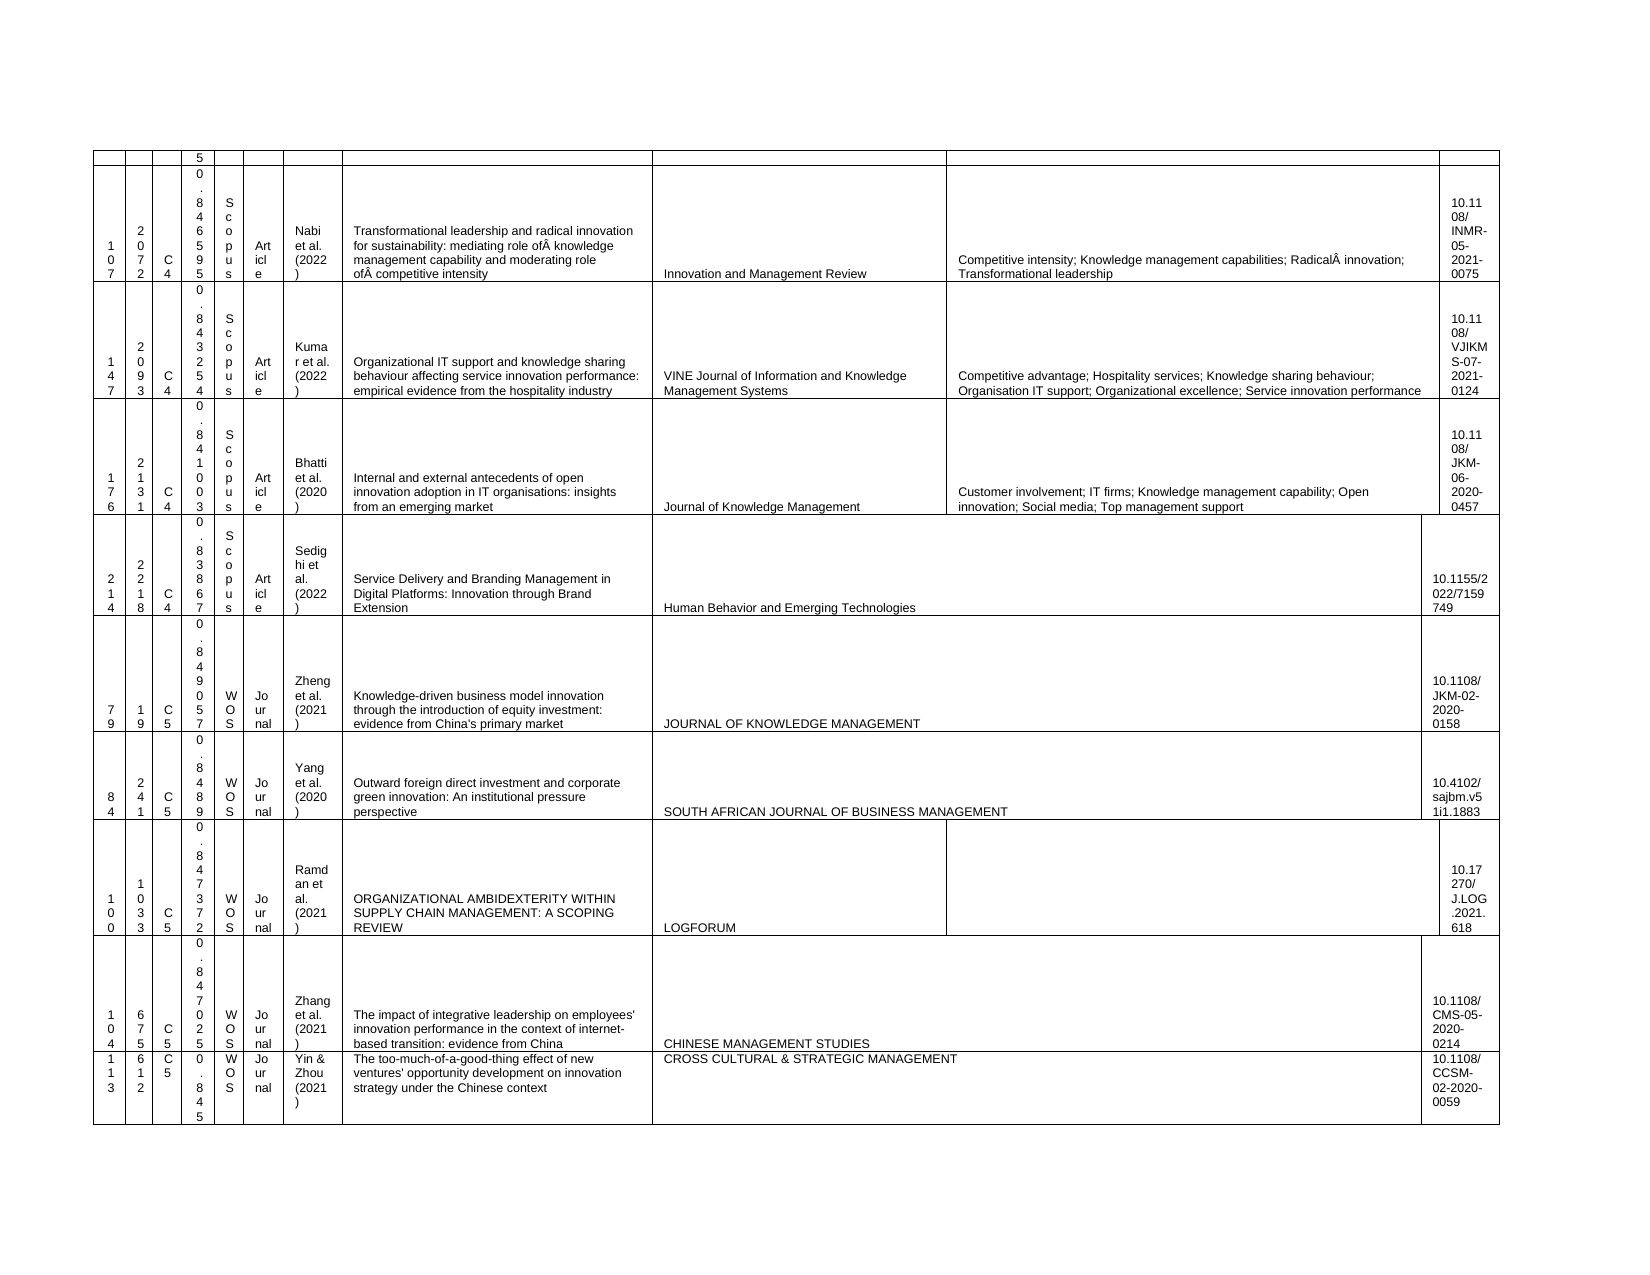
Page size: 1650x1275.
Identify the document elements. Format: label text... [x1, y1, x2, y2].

table_cell Article [244, 399, 283, 513]
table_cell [343, 1052, 652, 1123]
table_cell C5 [153, 732, 181, 818]
table_cell 10.1155/2022/7159749 [1422, 515, 1499, 615]
table_cell 10.1108/CMS-05-2020-0214 [1422, 936, 1499, 1051]
table_cell 107 [94, 166, 125, 281]
table_cell 105 [94, 151, 125, 165]
table_cell Journal [244, 820, 283, 934]
table_cell Service Delivery and Branding Management in Digital Platforms: Innovation through Brand Extension [343, 515, 652, 615]
table_cell 10.1108/JKM-02-2020-0158 [1422, 616, 1499, 731]
table_cell 113 [94, 1052, 125, 1123]
table_cell 2131 [126, 399, 152, 513]
table_cell 0.847372 [182, 820, 214, 934]
table_cell Ramdan et al. (2021) [284, 820, 342, 934]
table_cell 2072 [126, 166, 152, 281]
table_cell 0.846595 [182, 166, 214, 281]
table_cell Journal [244, 936, 283, 1051]
table_cell 10.4102/sajbm.v51i1.1883 [1422, 732, 1499, 818]
table_cell 19 [126, 616, 152, 731]
table_cell Article [244, 166, 283, 281]
table_cell Scopus [215, 166, 243, 281]
table_cell WOS [215, 820, 243, 934]
table_cell 0.849057 [182, 616, 214, 731]
table_cell 104 [94, 936, 125, 1051]
table_cell Journal [244, 616, 283, 731]
table_cell The impact of integrative leadership on employees' innovation performance in the context of internet-based transition: evidence from China [343, 936, 652, 1051]
table_cell Journal [244, 1052, 283, 1123]
table_cell Nabi et al. (2022) [284, 166, 342, 281]
table_cell Internal and external antecedents of open innovation adoption in IT organisations: insights from an emerging market [343, 399, 652, 513]
table_cell 0.841003 [182, 399, 214, 513]
table_cell 675 [126, 936, 152, 1051]
table_cell Organizational IT support and knowledge sharing behaviour affecting service innovation performance: empirical evidence from the hospitality industry [343, 282, 652, 397]
table_cell Knowledge-driven business model innovation through the introduction of equity investment: evidence from China's primary market [343, 616, 652, 731]
table_cell 0.83867 [182, 515, 214, 615]
table_cell WOS [215, 616, 243, 731]
table_cell WOS [215, 732, 243, 818]
table_cell ORGANIZATIONAL AMBIDEXTERITY WITHIN SUPPLY CHAIN MANAGEMENT: A SCOPING REVIEW [343, 820, 652, 934]
table_cell Article [244, 515, 283, 615]
table_cell Innovation and Management Review [653, 166, 946, 281]
table_cell Competitive advantage; Hospitality services; Knowledge sharing behaviour; Organisation IT support; Organizational excellence; Service innovation performance [947, 282, 1439, 397]
table_cell Article [244, 282, 283, 397]
table_cell 2093 [126, 282, 152, 397]
table_cell C5 [153, 616, 181, 731]
table_cell Scopus [215, 151, 243, 165]
table_cell 10.17270/J.LOG.2021.618 [1440, 820, 1499, 934]
table_cell C4 [153, 151, 181, 165]
table_cell 1033 [126, 820, 152, 934]
table_cell LOGFORUM [653, 820, 946, 934]
table_cell VINE Journal of Information and Knowledge Management Systems [653, 282, 946, 397]
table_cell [653, 151, 946, 165]
table_cell Competitive intensity; Knowledge management capabilities; RadicalÂ innovation; Transformational leadership [947, 166, 1439, 281]
table_cell [947, 820, 1439, 934]
table_cell WOS [215, 936, 243, 1051]
table_cell 10.1108/VJIKMS-07-2021-0124 [1440, 282, 1499, 397]
table_cell Customer involvement; IT firms; Knowledge management capability; Open innovation; Social media; Top management support [947, 399, 1439, 513]
table_cell WOS [215, 1052, 243, 1123]
table_cell Kumar et al. (2022) [284, 282, 342, 397]
table_cell 0.845724 [182, 1052, 214, 1123]
table_cell CHINESE MANAGEMENT STUDIES [653, 936, 1421, 1051]
table_cell Article [244, 151, 283, 165]
table_cell 0.847025 [182, 936, 214, 1051]
table_cell Journal [244, 732, 283, 818]
table_cell C5 [153, 936, 181, 1051]
table_cell 214 [94, 515, 125, 615]
table_cell Zheng et al. (2021) [284, 616, 342, 731]
table_cell Sedighi et al. (2022) [284, 515, 342, 615]
table_cell SOUTH AFRICAN JOURNAL OF BUSINESS MANAGEMENT [653, 732, 1421, 818]
table_cell 241 [126, 732, 152, 818]
table_cell C4 [153, 399, 181, 513]
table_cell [653, 1052, 1421, 1123]
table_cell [1422, 1052, 1499, 1123]
table_cell 3305 [126, 151, 152, 165]
table_cell C4 [153, 166, 181, 281]
table_cell Journal of Knowledge Management [653, 399, 946, 513]
table_cell 2218 [126, 515, 152, 615]
table_cell 0.843254 [182, 282, 214, 397]
table_cell 79 [94, 616, 125, 731]
table_cell 0.8489 [182, 732, 214, 818]
table_cell C5 [153, 1052, 181, 1123]
table_cell 84 [94, 732, 125, 818]
table_cell Yang et al. (2020) [284, 732, 342, 818]
table_cell 10.1108/INMR-05-2021-0075 [1440, 166, 1499, 281]
table_cell C4 [153, 515, 181, 615]
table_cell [947, 151, 1439, 165]
table_cell Transformational leadership and radical innovation for sustainability: mediating role ofÂ knowledge management capability and moderating role ofÂ competitive intensity [343, 166, 652, 281]
table_cell Yin & Zhou (2021) [284, 1052, 342, 1123]
table_cell Bhatti et al. (2020) [284, 399, 342, 513]
table_cell C5 [153, 820, 181, 934]
table_cell Scopus [215, 515, 243, 615]
table_cell 612 [126, 1052, 152, 1123]
table_cell Human Behavior and Emerging Technologies [653, 515, 1421, 615]
table_cell Scopus [215, 282, 243, 397]
table_cell Outward foreign direct investment and corporate green innovation: An institutional pressure perspective [343, 732, 652, 818]
table_cell Scopus [215, 399, 243, 513]
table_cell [1440, 151, 1499, 165]
table_cell 100 [94, 820, 125, 934]
table_cell JOURNAL OF KNOWLEDGE MANAGEMENT [653, 616, 1421, 731]
table_cell 10.1108/JKM-06-2020-0457 [1440, 399, 1499, 513]
table_cell 147 [94, 282, 125, 397]
table_cell C4 [153, 282, 181, 397]
table_cell Zhang et al. (2021) [284, 936, 342, 1051]
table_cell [343, 151, 652, 165]
table_cell 176 [94, 399, 125, 513]
